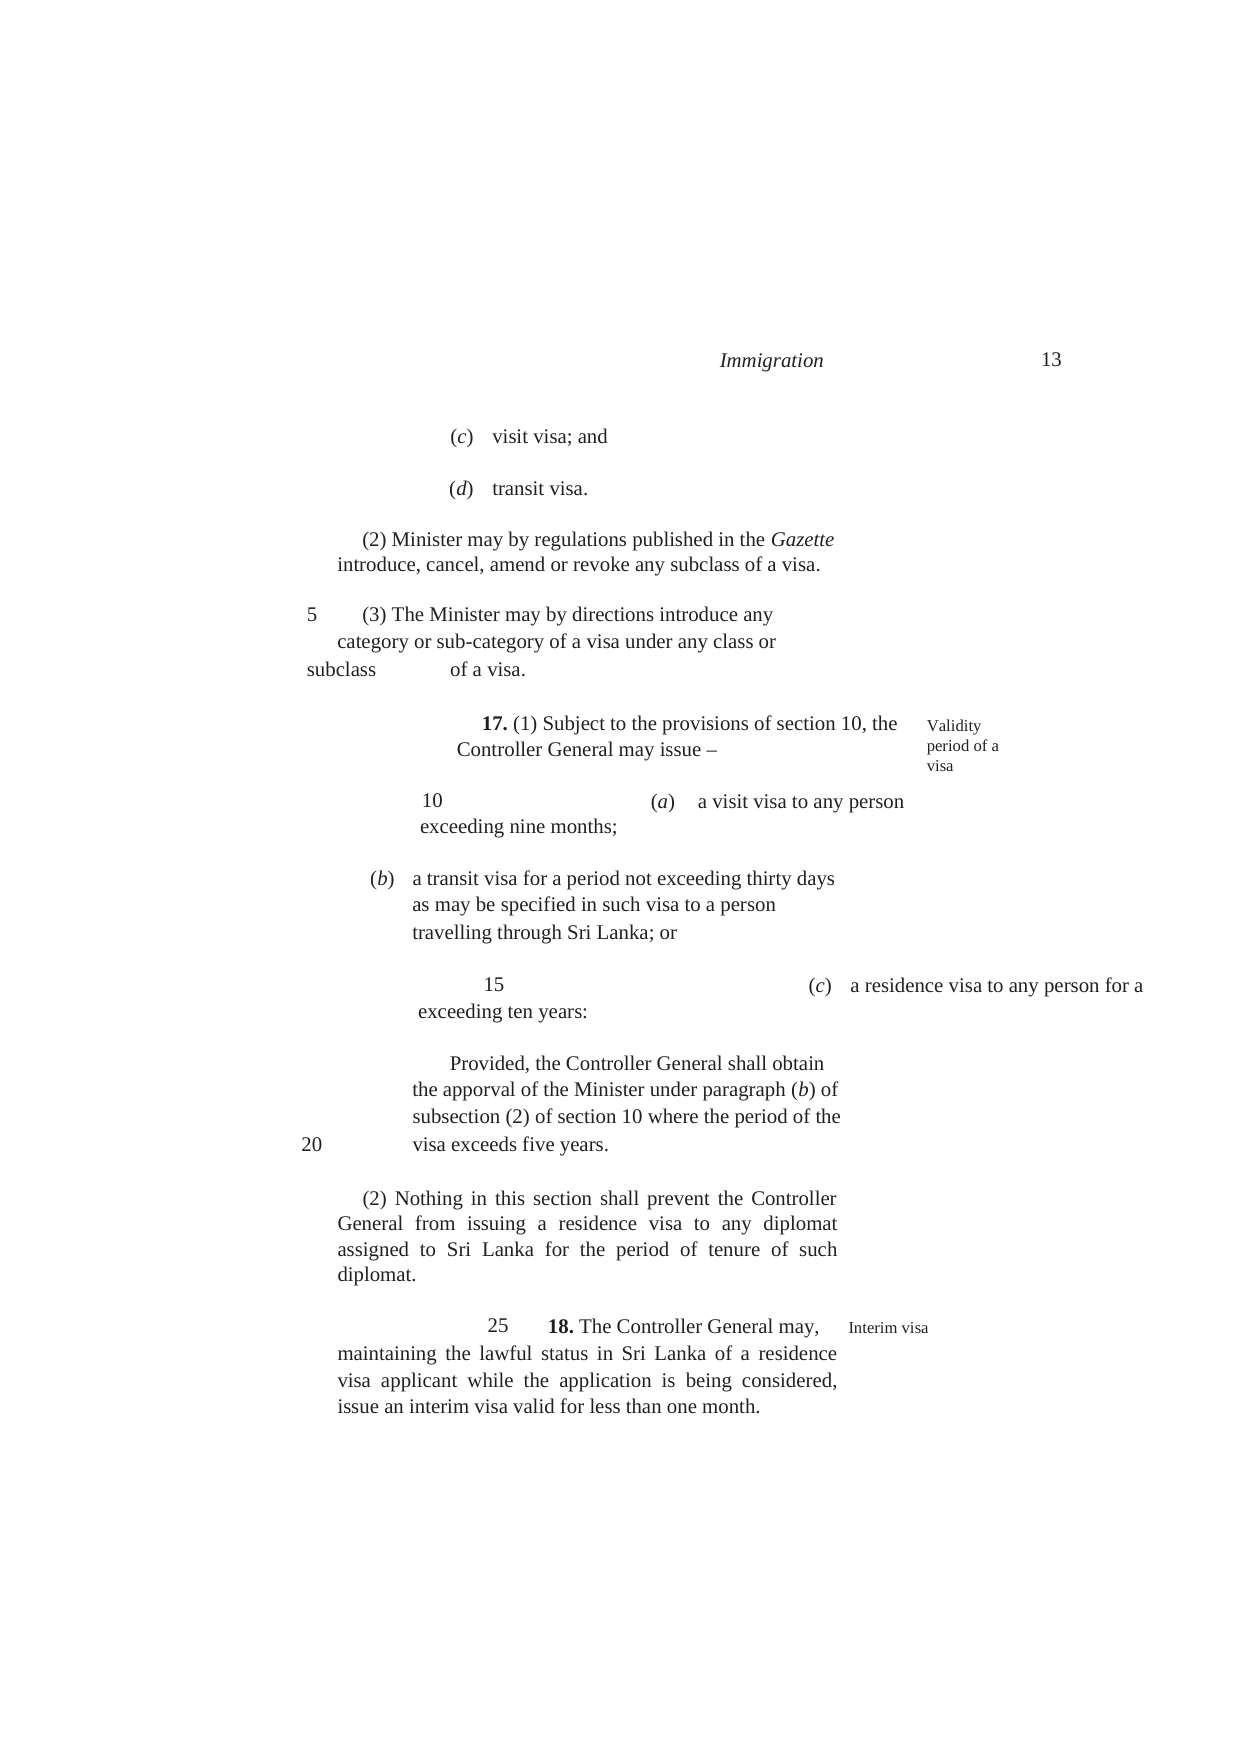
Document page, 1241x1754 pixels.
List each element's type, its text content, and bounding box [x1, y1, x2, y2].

table_header 18. The Controller General may, for the purpose of [527, 1308, 840, 1340]
table_header 25 [214, 1308, 527, 1340]
table_cell Controller General may issue – [449, 735, 918, 774]
table_cell (d) [247, 460, 482, 506]
text (2) Minister may by regulations published in the Gazette introduce, cancel, amend or revoke any subclass of a visa. [337, 527, 850, 576]
text (2) Nothing in this section shall prevent the Controller General from issuing a residence visa to any diplomat assigned to Sri Lanka for the period of tenure of such diplomat. [337, 1186, 838, 1286]
table_header 13 [952, 348, 1187, 506]
table_cell period of a [919, 735, 1153, 756]
table_header visit visa; and [482, 348, 717, 460]
table_cell visa [919, 756, 1153, 814]
text Provided, the Controller General shall obtain the apporval of the Minister under paragraph (b) of subsection (2) of section 10 where the period of the 20 visa exceeds five years. [301, 1050, 850, 1157]
table_header 15 [214, 967, 527, 998]
table_header 17. (1) Subject to the provisions of section 10, the [449, 706, 918, 735]
table_header a residence visa to any person for a period not [840, 967, 1153, 998]
text 5 (3) The Minister may by directions introduce any category or sub-category of a visa under any class or subclass of a visa. [307, 602, 850, 683]
text exceeding ten years: [150, 999, 588, 1023]
table_cell (a) [449, 774, 683, 814]
table_cell transit visa. [482, 460, 717, 506]
table_header (c) [247, 348, 482, 460]
table_cell a visit visa to any person for such period not [684, 774, 918, 814]
text exceeding nine months; [150, 815, 617, 838]
text maintaining the lawful status in Sri Lanka of a residence visa applicant while the application is being considered, issue an interim visa valid for less than one month. [337, 1341, 838, 1418]
table_header 10 [214, 706, 449, 814]
text (b) a transit visa for a period not exceeding thirty days as may be specified in such visa to a person travelling through Sri Lanka; or [370, 866, 850, 945]
table_header (c) [527, 967, 840, 998]
table_header Interim visa [840, 1308, 1153, 1340]
table_header Immigration [717, 348, 952, 506]
table_header Validity [919, 706, 1153, 735]
